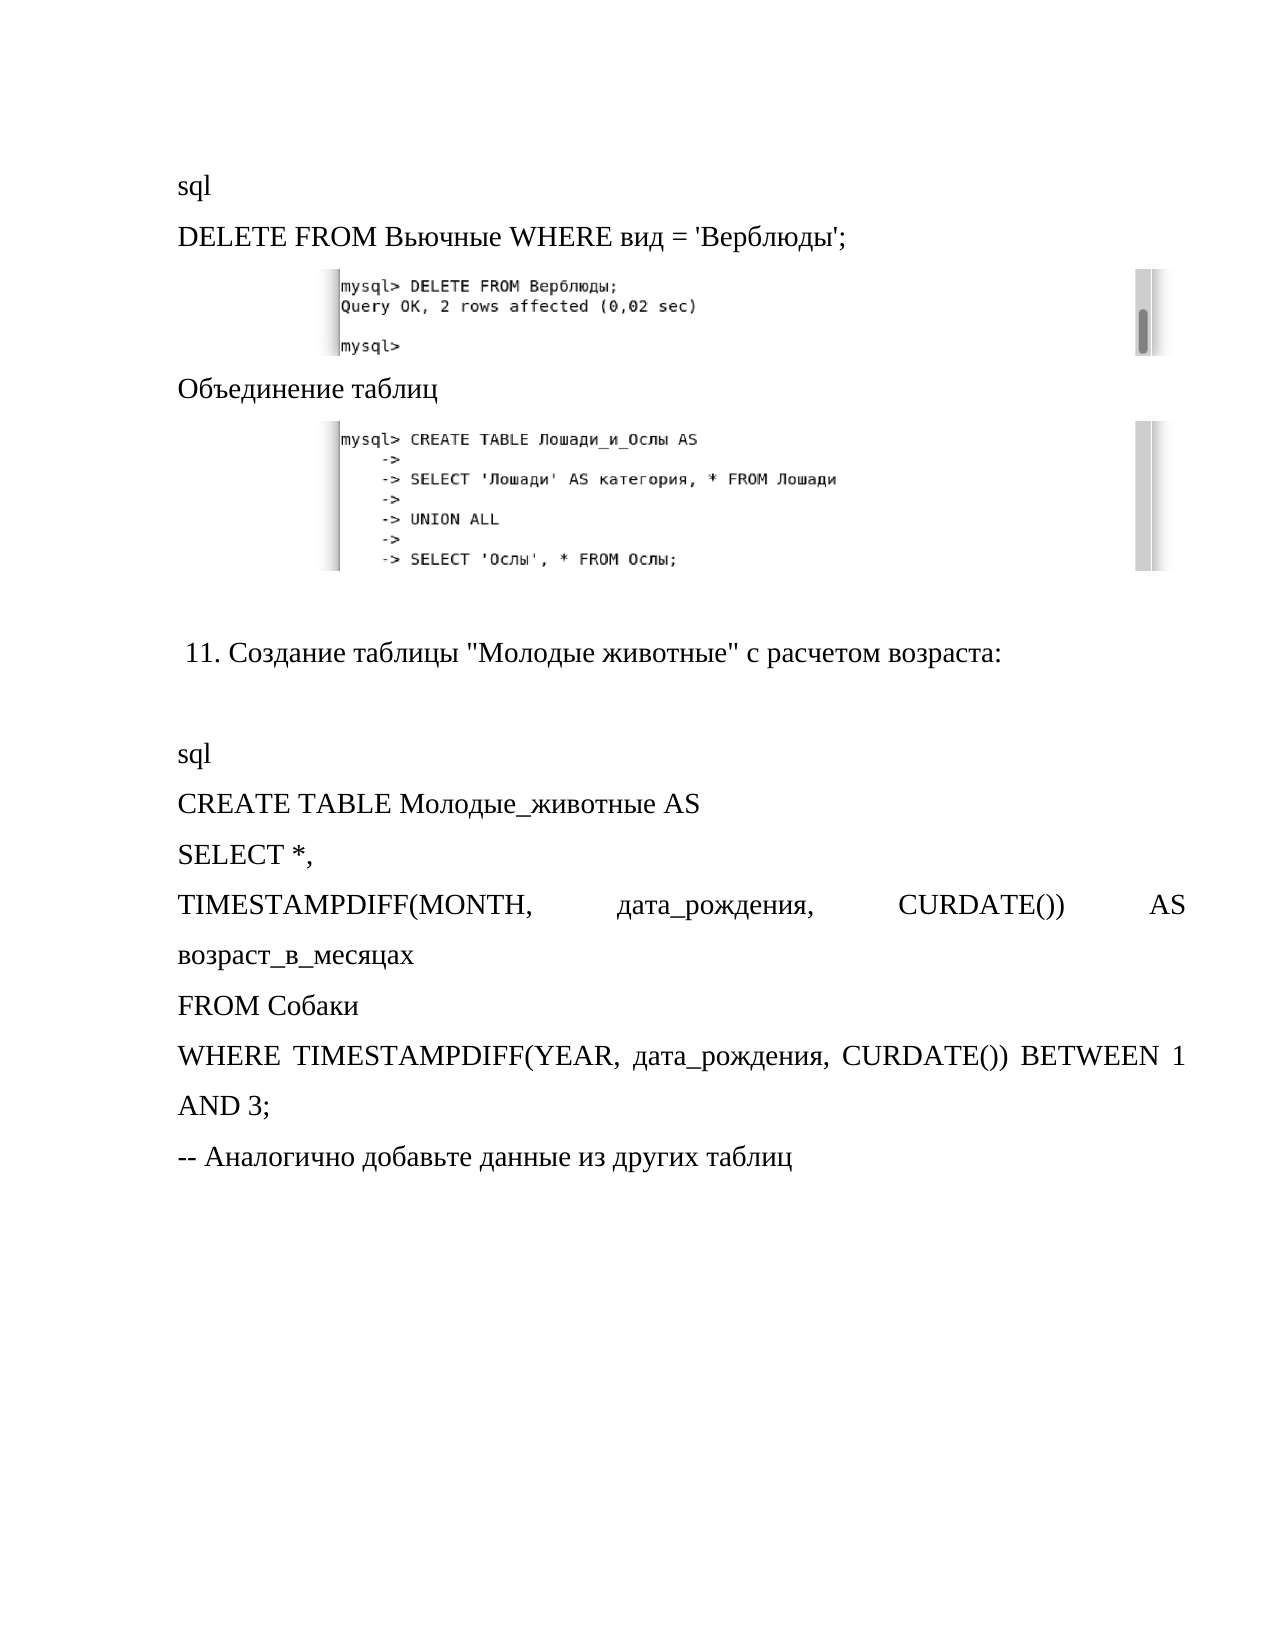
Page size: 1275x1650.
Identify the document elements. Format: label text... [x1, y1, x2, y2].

text TIMESTAMPDIFF(MONTH, дата_рождения, CURDATE()) AS возраст_в_месяцах [177, 887, 1186, 971]
text sql [177, 736, 1186, 770]
text -- Аналогично добавьте данные из других таблиц [177, 1139, 1186, 1172]
text Объединение таблиц [177, 371, 1186, 404]
text WHERE TIMESTAMPDIFF(YEAR, дата_рождения, CURDATE()) BETWEEN 1 AND 3; [177, 1038, 1186, 1122]
picture [177, 269, 1187, 356]
picture [177, 421, 1187, 571]
text 11. Создание таблицы "Молодые животные" с расчетом возраста: [177, 636, 1186, 669]
text CREATE TABLE Молодые_животные AS [177, 787, 1186, 820]
text sql [177, 168, 1186, 202]
text SELECT *, [177, 837, 1186, 870]
text FROM Собаки [177, 988, 1186, 1021]
text DELETE FROM Вьючные WHERE вид = 'Верблюды'; [177, 219, 1186, 252]
